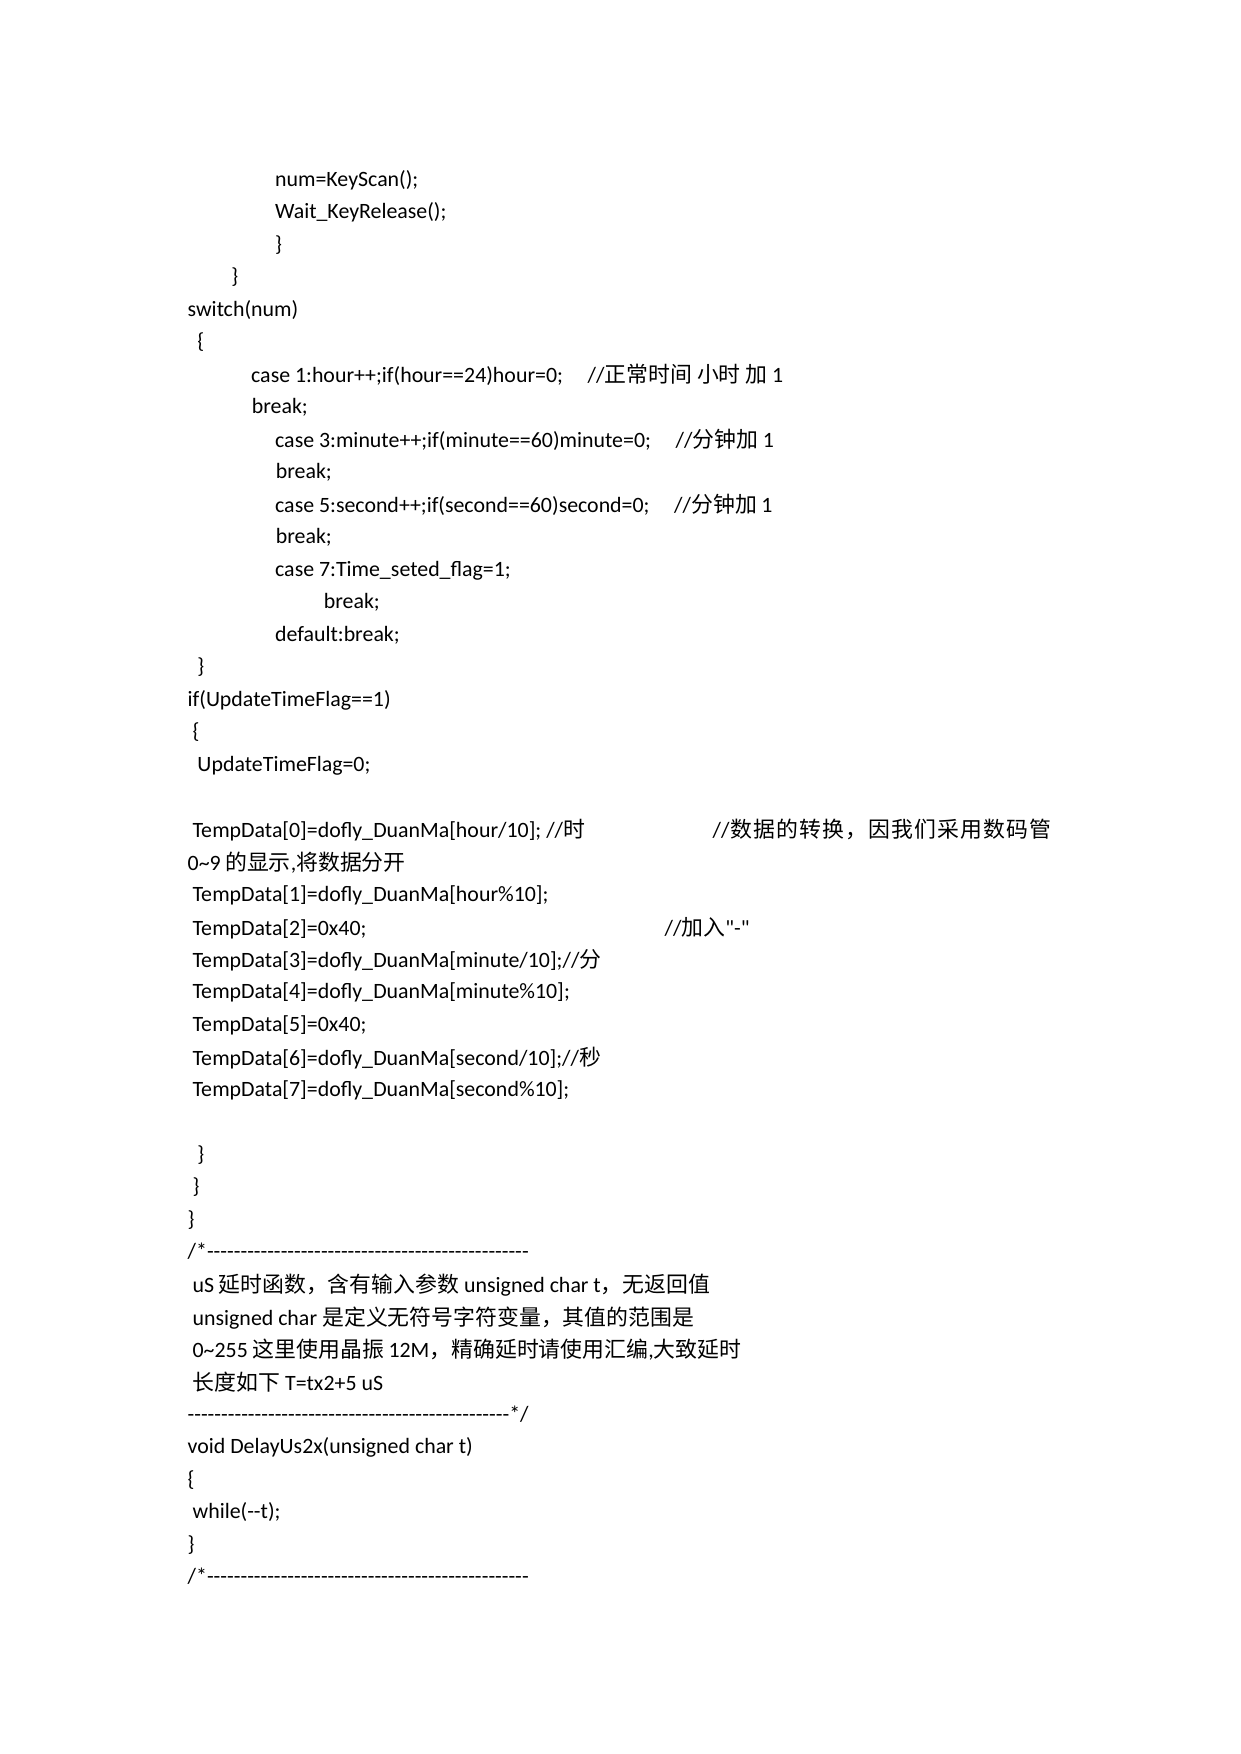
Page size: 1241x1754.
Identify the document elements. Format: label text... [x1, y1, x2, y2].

text TempData[3]=dofly_DuanMa[minute/10];//分 [187, 942, 1053, 974]
text } [187, 1527, 1053, 1559]
text void DelayUs2x(unsigned char t) [187, 1429, 1053, 1462]
text default:break; [187, 617, 1053, 649]
text } [187, 227, 1053, 259]
text /*------------------------------------------------ [187, 1559, 1053, 1592]
text case 7:Time_seted_flag=1; [187, 552, 1053, 584]
text break; [187, 584, 1053, 617]
text } [187, 1202, 1053, 1234]
text 长度如下 T=tx2+5 uS [187, 1364, 1053, 1397]
text } [187, 1137, 1053, 1169]
text TempData[0]=dofly_DuanMa[hour/10]; //时 //数据的转换，因我们采用数码管0~9的显示,将数据分开 [187, 812, 1053, 877]
text { [187, 1462, 1053, 1494]
text TempData[6]=dofly_DuanMa[second/10];//秒 [187, 1039, 1053, 1072]
text 0~255 这里使用晶振12M，精确延时请使用汇编,大致延时 [187, 1332, 1053, 1364]
text { [187, 714, 1053, 747]
text TempData[5]=0x40; [187, 1007, 1053, 1039]
text } [187, 259, 1053, 292]
text } [187, 1169, 1053, 1202]
text break; [187, 454, 1053, 487]
text unsigned char 是定义无符号字符变量，其值的范围是 [187, 1299, 1053, 1332]
text while(--t); [187, 1494, 1053, 1527]
text Wait_KeyRelease(); [187, 194, 1053, 227]
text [187, 1397, 1053, 1429]
text { [187, 324, 1053, 357]
text break; [187, 389, 1053, 422]
text case 1:hour++;if(hour==24)hour=0; //正常时间 小时 加1 [187, 357, 1053, 389]
text case 5:second++;if(second==60)second=0; //分钟加1 [187, 487, 1053, 519]
text TempData[4]=dofly_DuanMa[minute%10]; [187, 974, 1053, 1007]
text UpdateTimeFlag=0; [187, 747, 1053, 779]
text break; [187, 519, 1053, 552]
text } [187, 649, 1053, 682]
text TempData[7]=dofly_DuanMa[second%10]; [187, 1072, 1053, 1104]
text switch(num) [187, 292, 1053, 324]
text uS延时函数，含有输入参数 unsigned char t，无返回值 [187, 1267, 1053, 1299]
text /*------------------------------------------------ [187, 1234, 1053, 1267]
text case 3:minute++;if(minute==60)minute=0; //分钟加1 [187, 422, 1053, 454]
text TempData[1]=dofly_DuanMa[hour%10]; [187, 877, 1053, 909]
text num=KeyScan(); [187, 162, 1053, 194]
text TempData[2]=0x40; //加入"-" [187, 909, 1053, 942]
text if(UpdateTimeFlag==1) [187, 682, 1053, 714]
